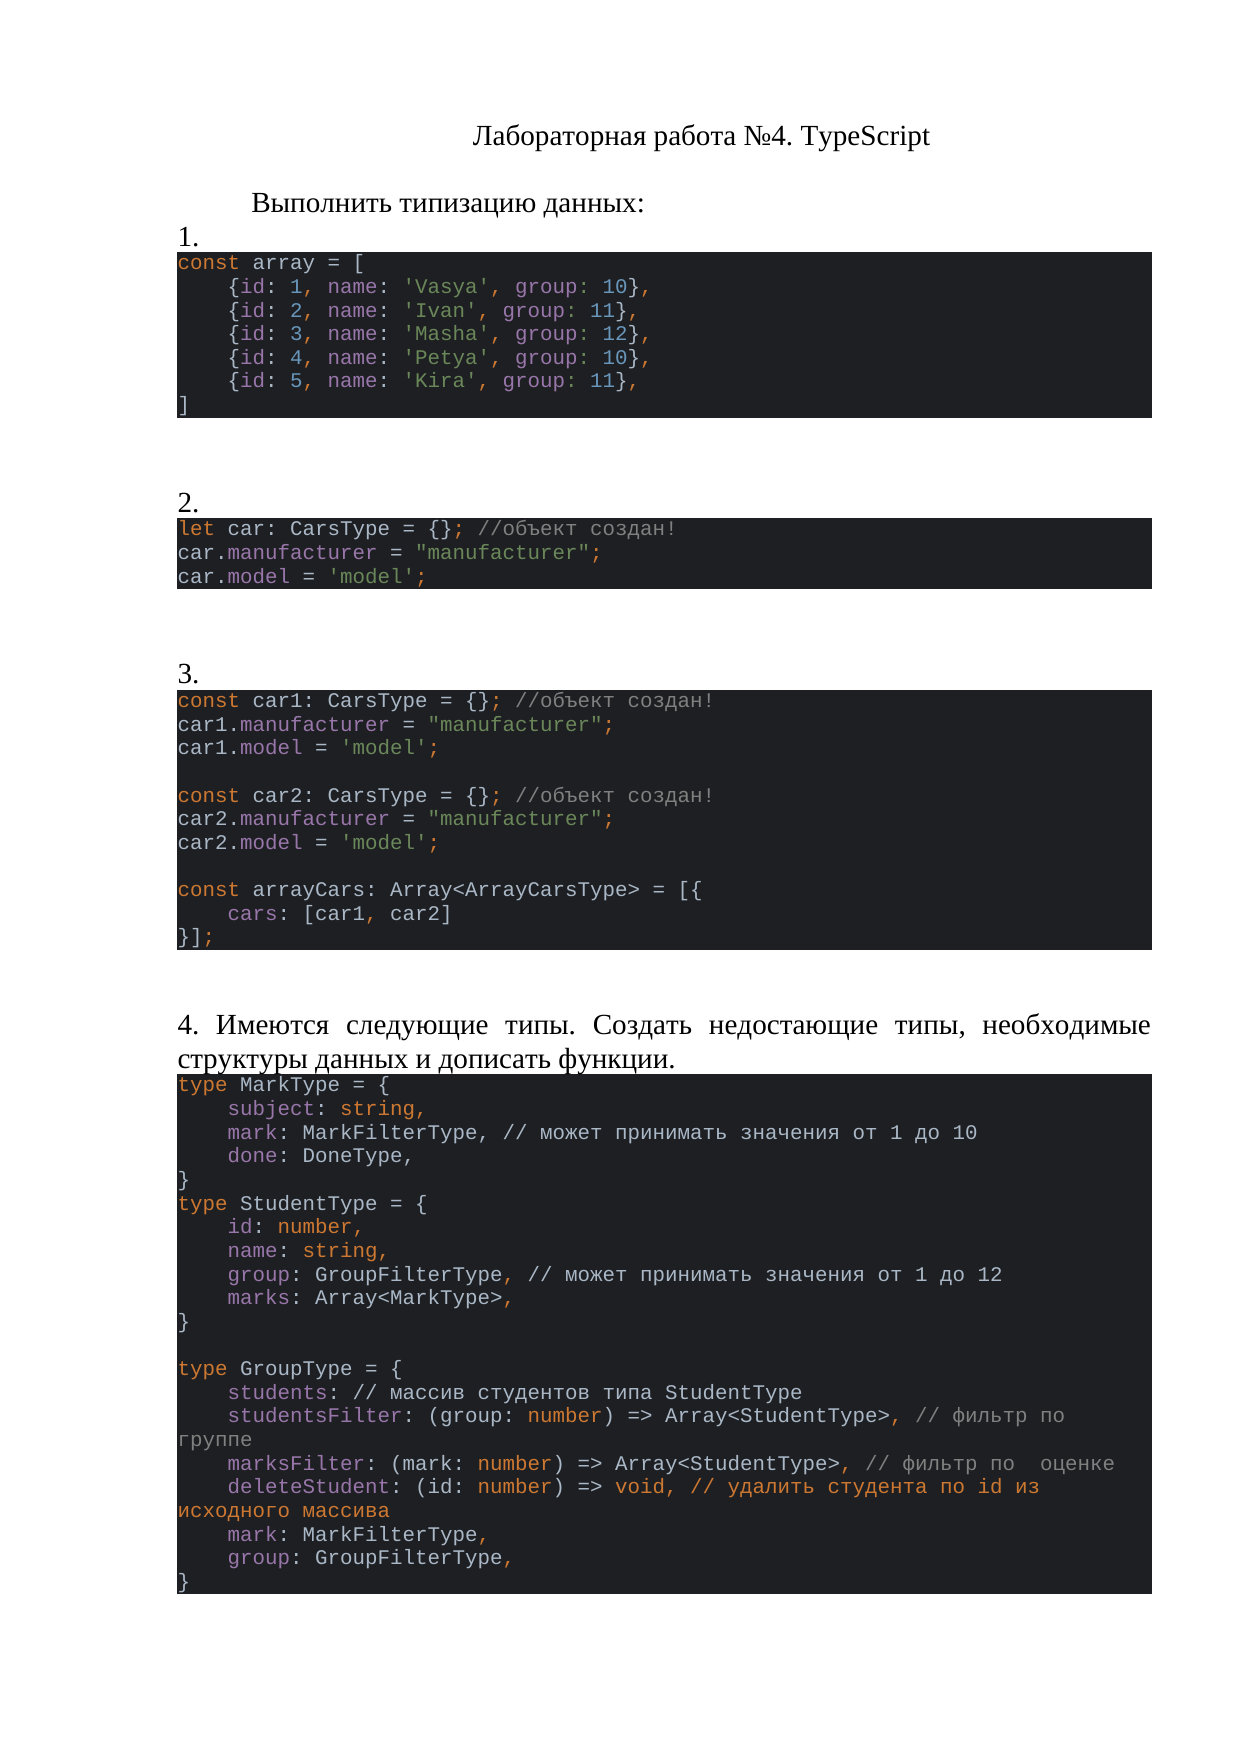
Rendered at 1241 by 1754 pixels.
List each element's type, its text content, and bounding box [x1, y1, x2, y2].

text car.manufacturer = "manufacturer"; car.model = 'model'; [177, 542, 1152, 589]
text Выполнить типизацию данных: [177, 185, 1152, 219]
text 3. [177, 656, 1152, 690]
text const array = [ {id: 1, name: 'Vasya', group: 10}, {id: 2, name: 'Ivan', group: 11}, {id: 3, name: 'Masha', group: 12}, {id: 4, name: 'Petya', group: 10}, {id: 5, name: 'Kira', group: 11}, ] [177, 252, 1152, 418]
text 4. Имеются следующие типы. Создать недостающие типы, необходимые структуры данных и дописать функции. [177, 1007, 1152, 1074]
text let car: CarsType = {}; //объект создан! [177, 518, 1152, 542]
text 2. [177, 485, 1152, 518]
text Лабораторная работа №4. TypeScript [177, 118, 1152, 152]
text const car1: CarsType = {}; //объект создан! car1.manufacturer = "manufacturer"; car1.model = 'model'; const car2: CarsType = {}; //объект создан! car2.manufacturer = "manufacturer"; car2.model = 'model'; const arrayCars: Array<ArrayCarsType> = [{ cars: [car1, car2] }]; [177, 690, 1152, 950]
text type MarkType = { subject: string, mark: MarkFilterType, // может принимать значения от 1 до 10 done: DoneType, } type StudentType = { id: number, name: string, group: GroupFilterType, // может принимать значения от 1 до 12 marks: Array<MarkType>, } type GroupType = { students: // массив студентов типа StudentType studentsFilter: (group: number) => Array<StudentType>, // фильтр по группе marksFilter: (mark: number) => Array<StudentType>, // фильтр по оценке deleteStudent: (id: number) => void, // удалить студента по id из исходного массива mark: MarkFilterType, group: GroupFilterType, } [177, 1074, 1152, 1594]
text 1. [177, 219, 1152, 252]
